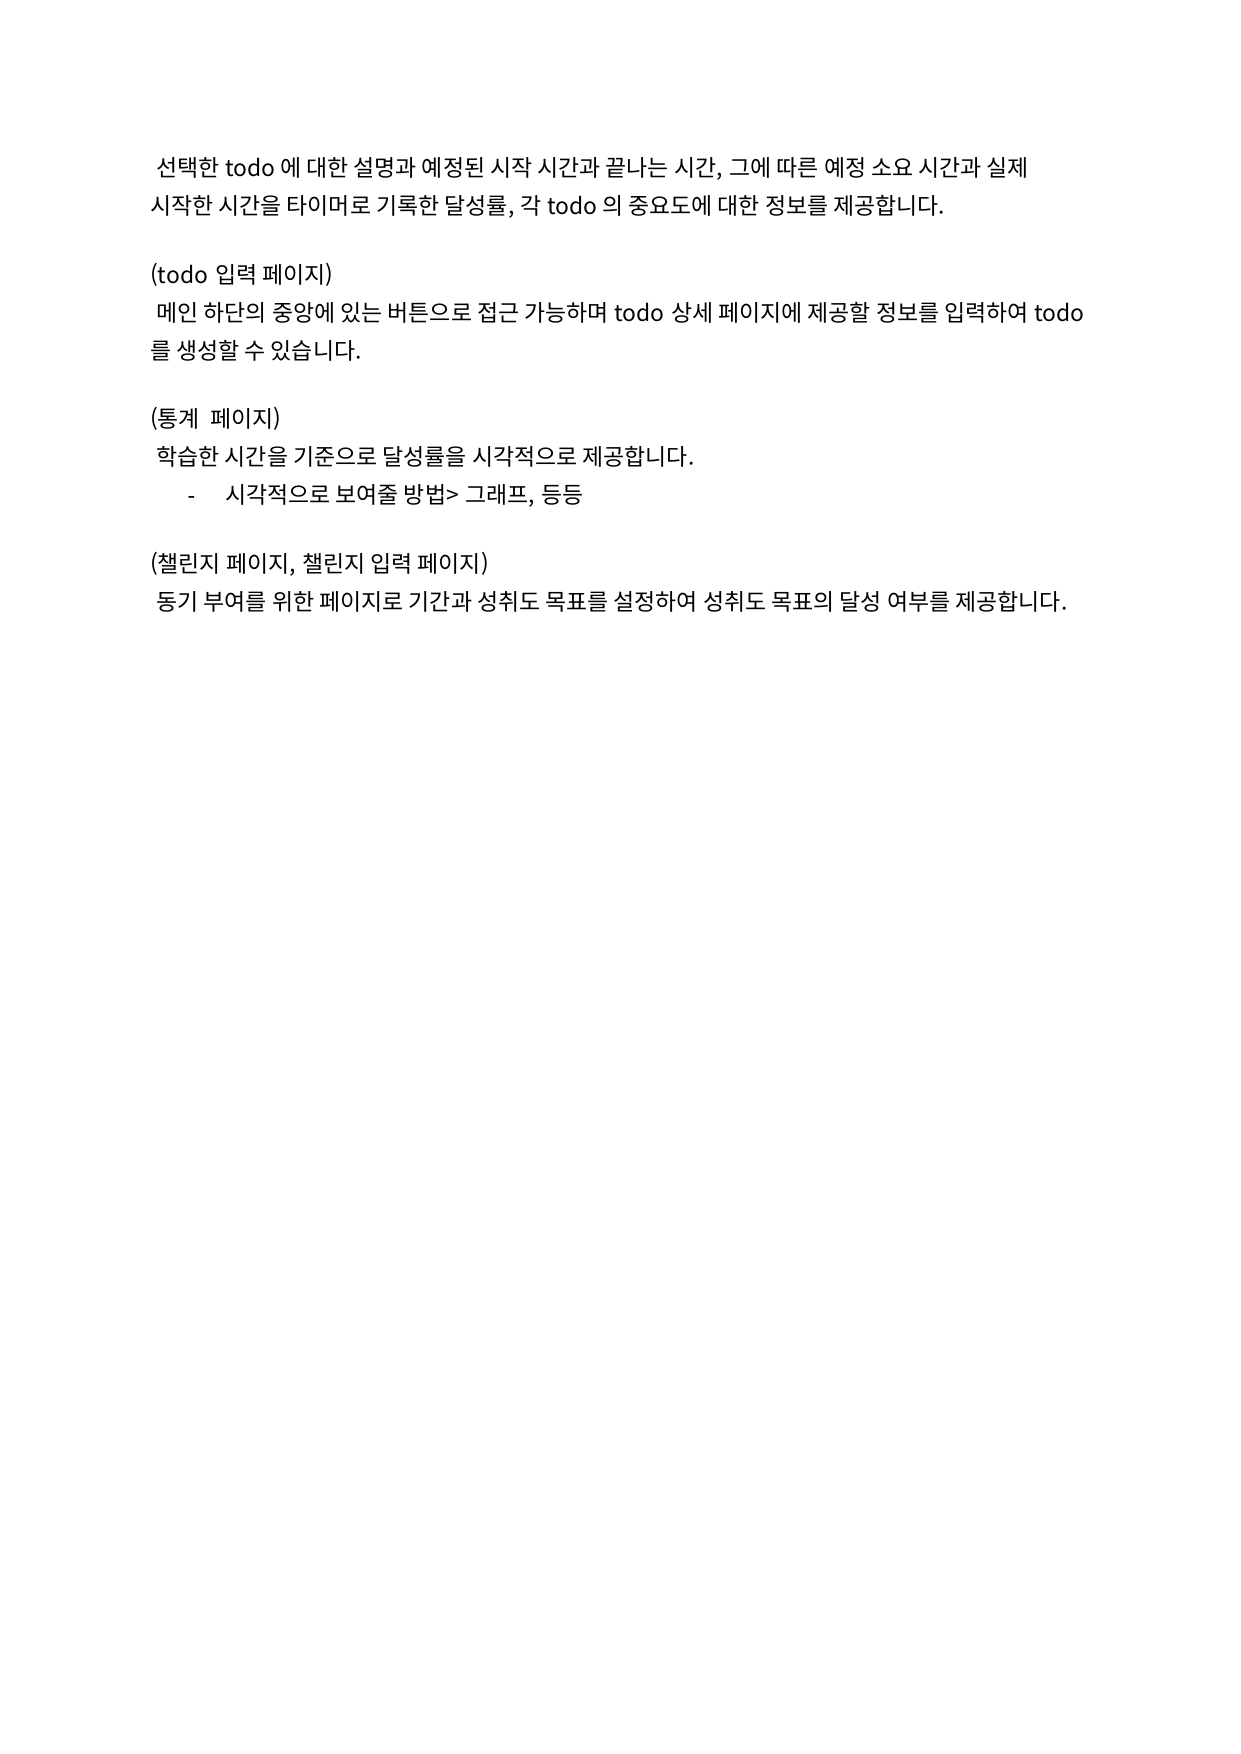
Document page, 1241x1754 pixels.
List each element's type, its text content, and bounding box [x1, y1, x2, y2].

text 학습한 시간을 기준으로 달성률을 시각적으로 제공합니다. [150, 439, 1090, 472]
text (챌린지 페이지, 챌린지 입력 페이지) [150, 546, 1090, 579]
text (todo 입력 페이지) [150, 256, 1090, 290]
text 선택한 todo에 대한 설명과 예정된 시작 시간과 끝나는 시간, 그에 따른 예정 소요 시간과 실제 시작한 시간을 타이머로 기록한 달성률, 각 todo의 중요도에 대한 정보를 제공합니다. [150, 150, 1090, 221]
list 시각적으로 보여줄 방법> 그래프, 등등 [187, 477, 1090, 511]
text 메인 하단의 중앙에 있는 버튼으로 접근 가능하며 todo 상세 페이지에 제공할 정보를 입력하여 todo를 생성할 수 있습니다. [150, 294, 1090, 366]
text (통계 페이지) [150, 401, 1090, 434]
text 동기 부여를 위한 페이지로 기간과 성취도 목표를 설정하여 성취도 목표의 달성 여부를 제공합니다. [150, 584, 1090, 617]
